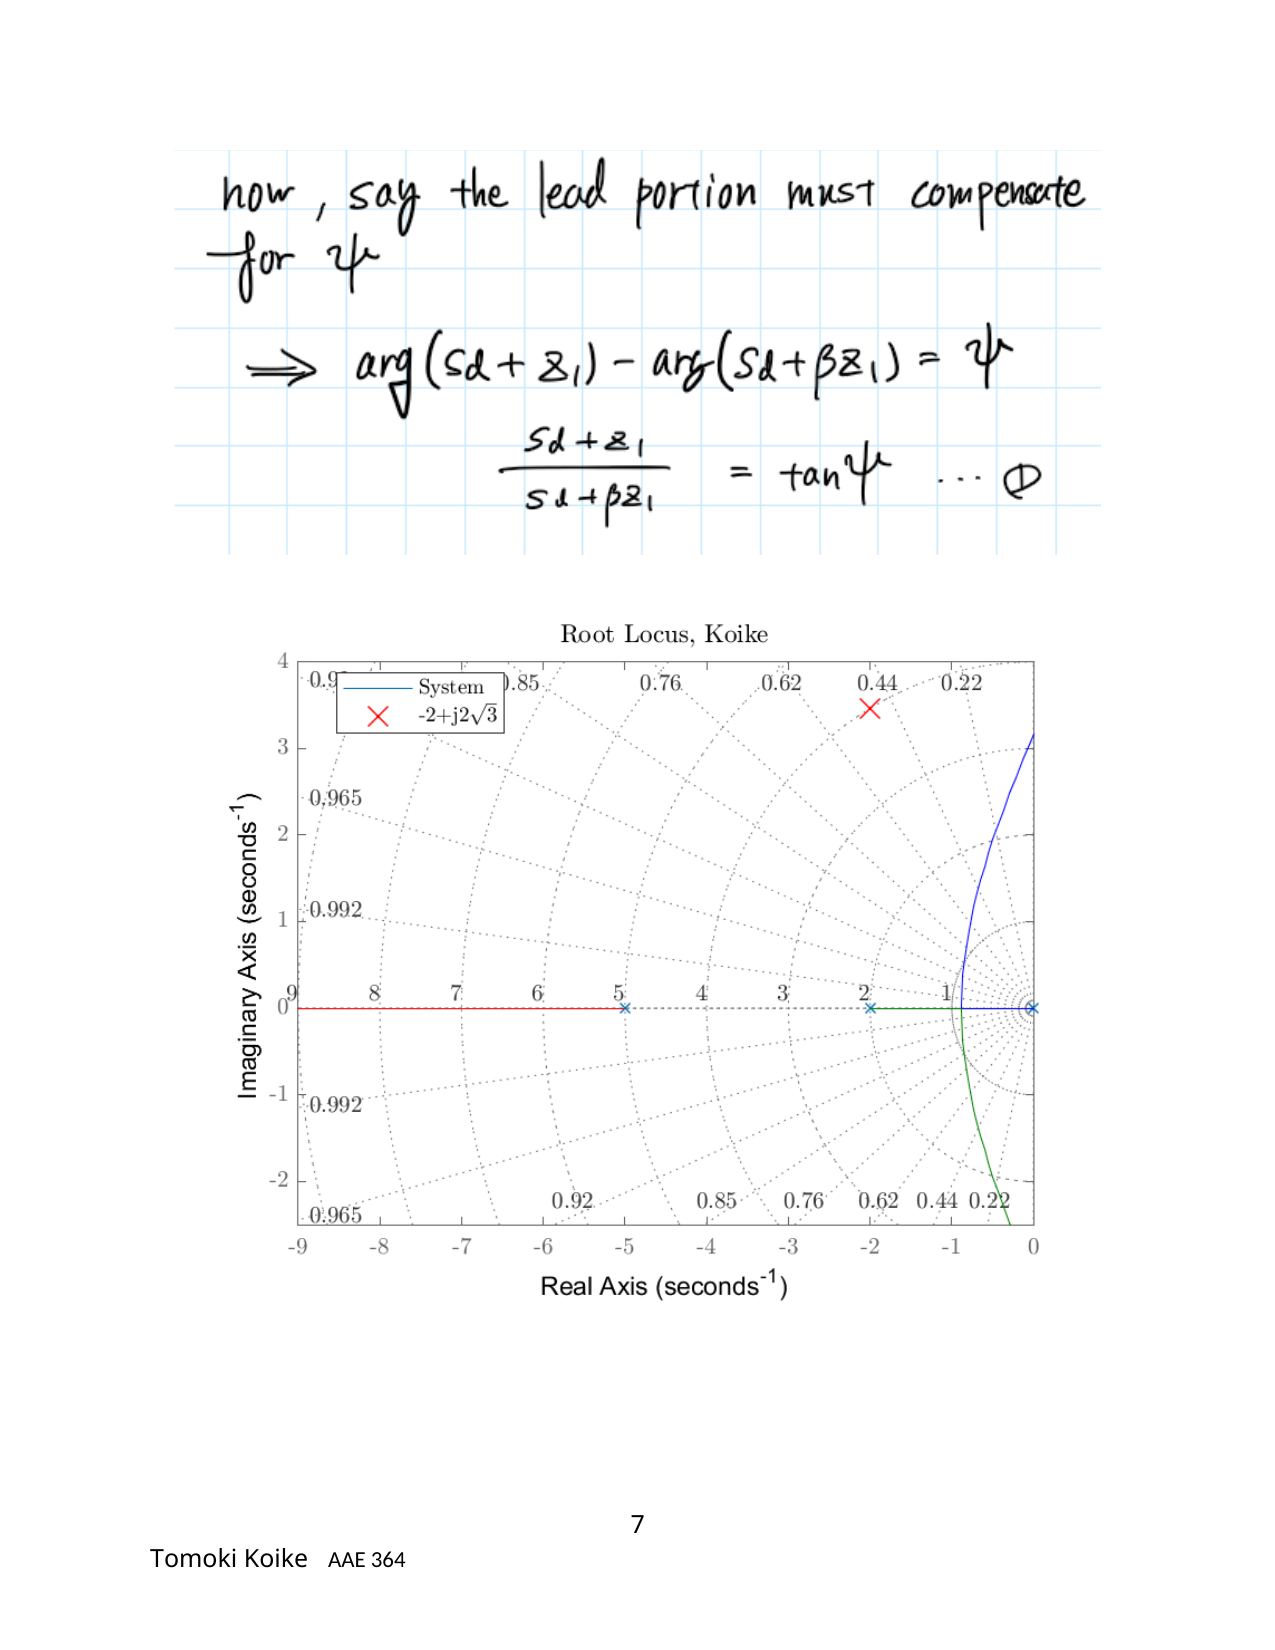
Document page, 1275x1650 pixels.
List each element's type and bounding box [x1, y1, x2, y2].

picture [174, 150, 1101, 555]
picture [150, 573, 1125, 1305]
